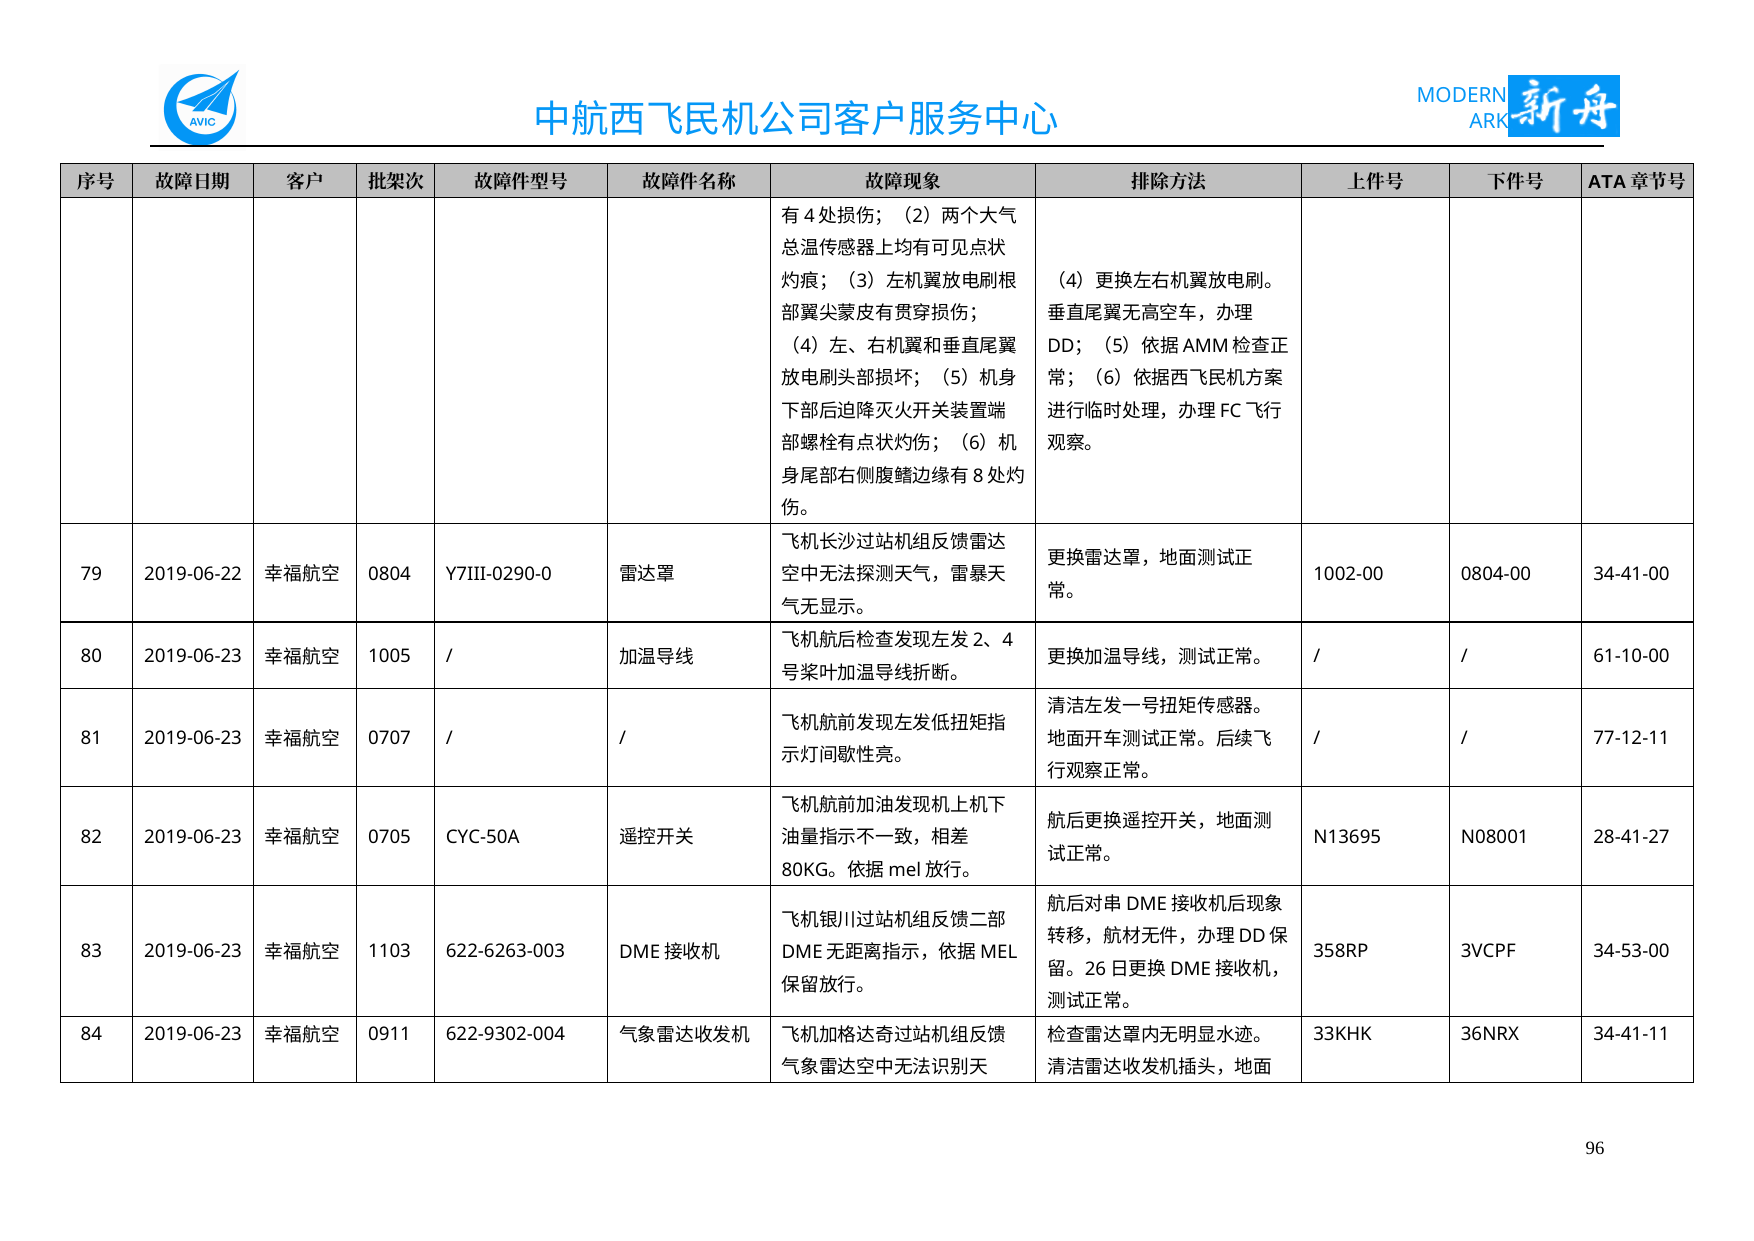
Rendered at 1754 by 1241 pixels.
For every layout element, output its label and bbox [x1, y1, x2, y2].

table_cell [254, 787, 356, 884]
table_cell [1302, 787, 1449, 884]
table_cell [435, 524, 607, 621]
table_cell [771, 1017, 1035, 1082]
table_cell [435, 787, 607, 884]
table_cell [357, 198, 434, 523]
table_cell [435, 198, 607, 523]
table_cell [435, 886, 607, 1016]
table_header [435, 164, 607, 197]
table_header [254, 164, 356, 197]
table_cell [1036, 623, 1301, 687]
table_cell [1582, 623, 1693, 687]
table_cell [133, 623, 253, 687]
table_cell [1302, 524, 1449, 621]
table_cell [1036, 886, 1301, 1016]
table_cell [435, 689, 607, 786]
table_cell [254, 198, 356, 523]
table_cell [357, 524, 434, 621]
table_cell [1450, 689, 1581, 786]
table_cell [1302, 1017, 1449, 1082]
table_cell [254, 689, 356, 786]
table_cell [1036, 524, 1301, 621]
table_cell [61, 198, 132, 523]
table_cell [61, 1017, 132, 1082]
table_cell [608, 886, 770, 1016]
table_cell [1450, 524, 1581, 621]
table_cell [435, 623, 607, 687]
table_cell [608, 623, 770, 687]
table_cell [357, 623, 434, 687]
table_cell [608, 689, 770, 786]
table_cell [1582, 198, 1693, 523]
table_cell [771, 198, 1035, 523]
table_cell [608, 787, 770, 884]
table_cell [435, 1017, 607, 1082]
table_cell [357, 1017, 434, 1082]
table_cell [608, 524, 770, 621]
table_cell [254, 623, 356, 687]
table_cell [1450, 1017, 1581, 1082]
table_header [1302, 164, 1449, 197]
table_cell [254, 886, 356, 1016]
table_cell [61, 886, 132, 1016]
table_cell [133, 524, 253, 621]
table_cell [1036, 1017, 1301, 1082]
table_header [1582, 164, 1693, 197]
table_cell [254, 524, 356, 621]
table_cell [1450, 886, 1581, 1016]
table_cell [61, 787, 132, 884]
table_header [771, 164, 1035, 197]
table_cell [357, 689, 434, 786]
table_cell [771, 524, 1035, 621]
picture [1508, 75, 1620, 137]
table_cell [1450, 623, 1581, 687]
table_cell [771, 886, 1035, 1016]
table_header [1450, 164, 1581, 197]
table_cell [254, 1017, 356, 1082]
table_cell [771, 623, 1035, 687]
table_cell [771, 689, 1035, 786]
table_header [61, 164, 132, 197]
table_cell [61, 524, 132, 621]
picture [158, 147, 247, 151]
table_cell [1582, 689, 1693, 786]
picture [158, 64, 247, 145]
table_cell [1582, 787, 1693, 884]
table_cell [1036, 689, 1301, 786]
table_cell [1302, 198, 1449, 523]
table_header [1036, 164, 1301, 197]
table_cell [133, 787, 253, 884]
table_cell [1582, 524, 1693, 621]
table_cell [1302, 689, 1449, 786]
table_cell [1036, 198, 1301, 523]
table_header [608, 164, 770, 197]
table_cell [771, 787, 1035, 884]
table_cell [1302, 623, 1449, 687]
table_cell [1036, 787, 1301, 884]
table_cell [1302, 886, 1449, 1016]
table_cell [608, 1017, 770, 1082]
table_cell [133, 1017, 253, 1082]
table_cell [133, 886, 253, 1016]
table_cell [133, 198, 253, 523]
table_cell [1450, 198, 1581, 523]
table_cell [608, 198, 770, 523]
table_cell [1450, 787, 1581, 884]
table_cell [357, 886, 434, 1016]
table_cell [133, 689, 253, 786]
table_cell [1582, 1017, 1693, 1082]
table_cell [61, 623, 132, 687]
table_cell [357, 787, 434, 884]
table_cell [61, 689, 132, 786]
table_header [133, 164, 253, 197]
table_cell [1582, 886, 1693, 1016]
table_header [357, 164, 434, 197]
